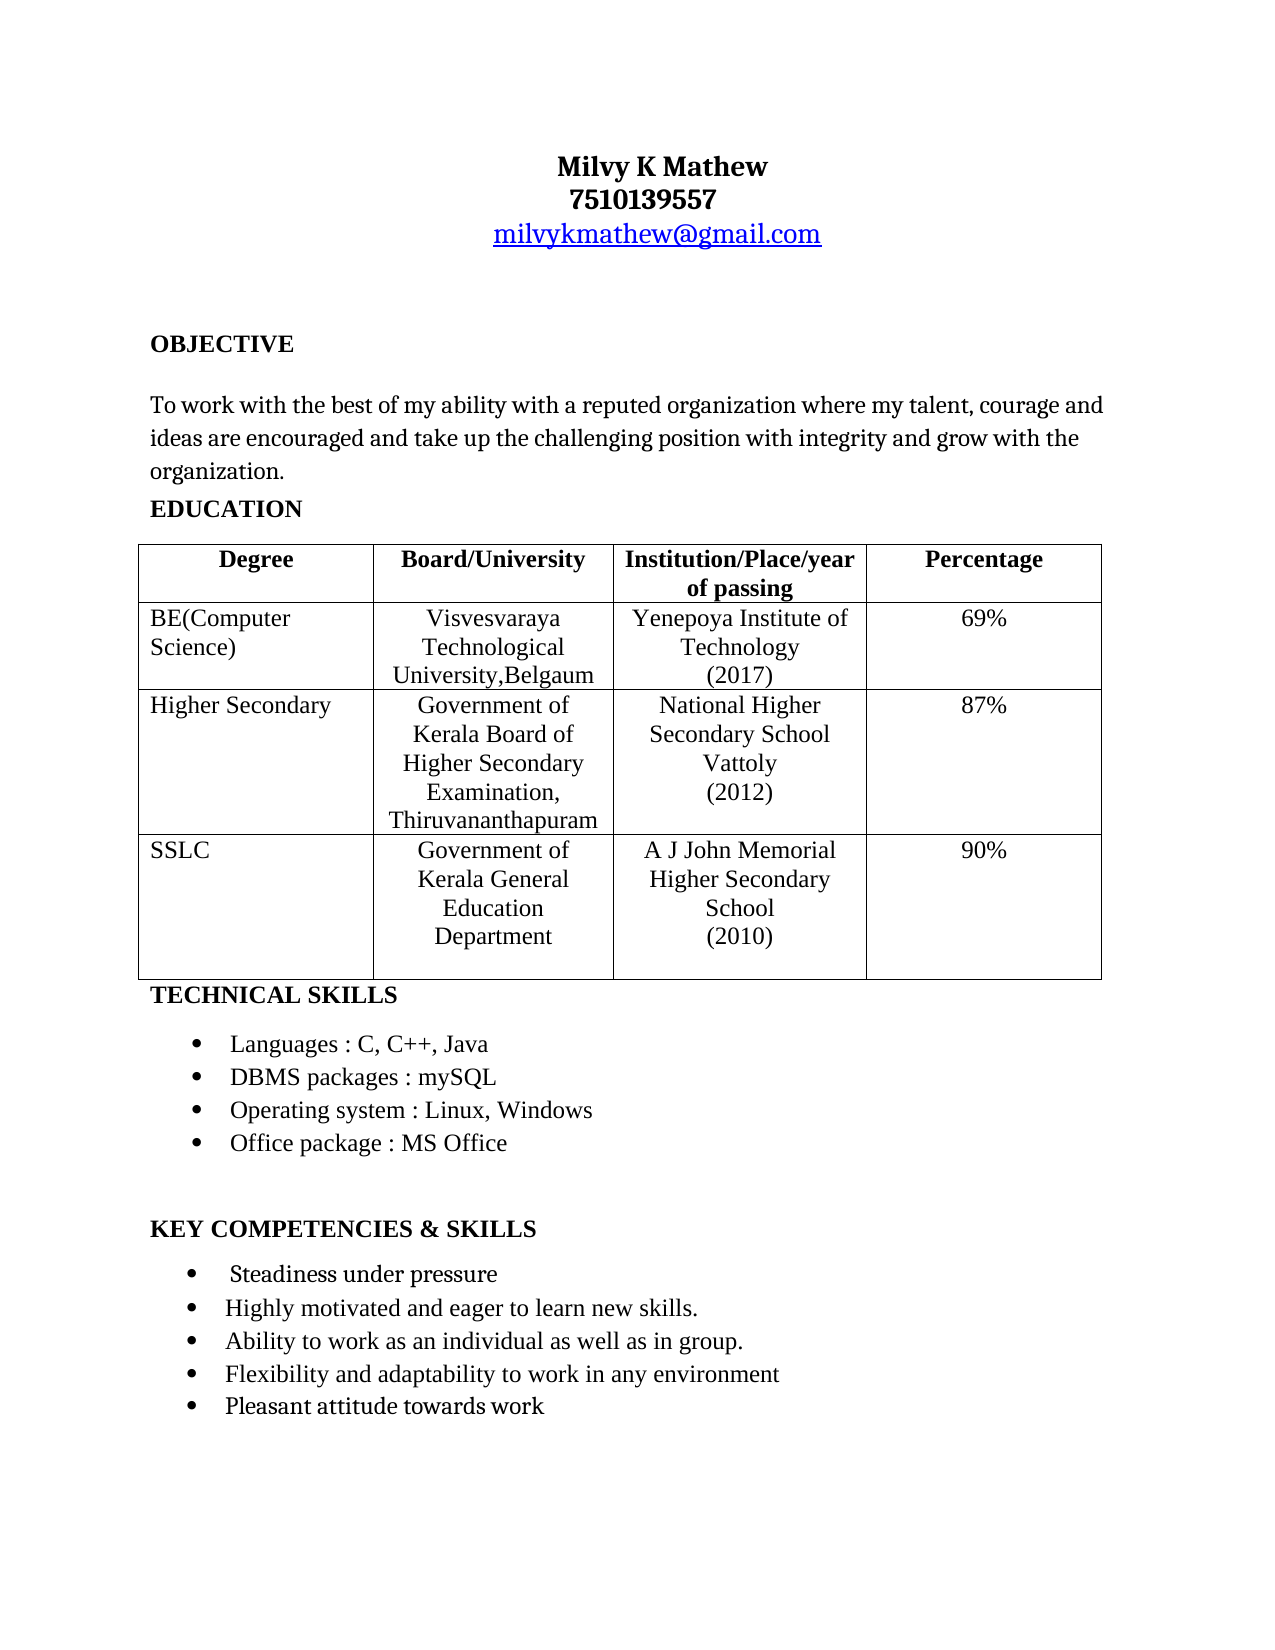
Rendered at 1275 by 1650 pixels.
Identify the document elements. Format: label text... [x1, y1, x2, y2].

table_cell 69% [867, 603, 1101, 689]
text KEY COMPETENCIES & SKILLS [150, 1214, 1125, 1243]
table_cell National Higher Secondary School Vattoly (2012) [614, 690, 866, 834]
list Ability to work as an individual as well as in group. [187, 1326, 1125, 1355]
table_header Degree [139, 545, 373, 602]
table_header Board/University [374, 545, 613, 602]
list Highly motivated and eager to learn new skills. [187, 1293, 1125, 1322]
table_cell Government of Kerala Board of Higher Secondary Examination, Thiruvananthapuram [374, 690, 613, 834]
table_cell 90% [867, 835, 1101, 979]
list Steadiness under pressure [187, 1260, 1125, 1289]
list DBMS packages : mySQL [192, 1062, 1125, 1091]
text EDUCATION [150, 494, 1125, 523]
text milvykmathew@gmail.com [150, 217, 1125, 251]
text To work with the best of my ability with a reputed organization where my talent, courage and ideas are encouraged and take up the challenging position with integrity and grow with the organization. [150, 391, 1125, 485]
table_header Percentage [867, 545, 1101, 602]
table_cell BE(Computer Science) [139, 603, 373, 689]
text Milvy K Mathew [525, 150, 1125, 183]
table_cell Yenepoya Institute of Technology (2017) [614, 603, 866, 689]
list Pleasant attitude towards work [187, 1392, 1125, 1421]
text OBJECTIVE [150, 329, 1125, 358]
text 7510139557 [525, 183, 1125, 217]
table_cell Government of Kerala General Education Department [374, 835, 613, 979]
table_header Institution/Place/year of passing [614, 545, 866, 602]
table_cell A J John Memorial Higher Secondary School (2010) [614, 835, 866, 979]
list Languages : C, C++, Java [192, 1029, 1125, 1058]
table_cell 87% [867, 690, 1101, 834]
table_cell SSLC [139, 835, 373, 979]
list Flexibility and adaptability to work in any environment [187, 1359, 1125, 1388]
list Operating system : Linux, Windows [192, 1096, 1125, 1124]
list Office package : MS Office [192, 1128, 1125, 1157]
text TECHNICAL SKILLS [150, 980, 1125, 1009]
table_cell Higher Secondary [139, 690, 373, 834]
table_cell Visvesvaraya Technological University,Belgaum [374, 603, 613, 689]
